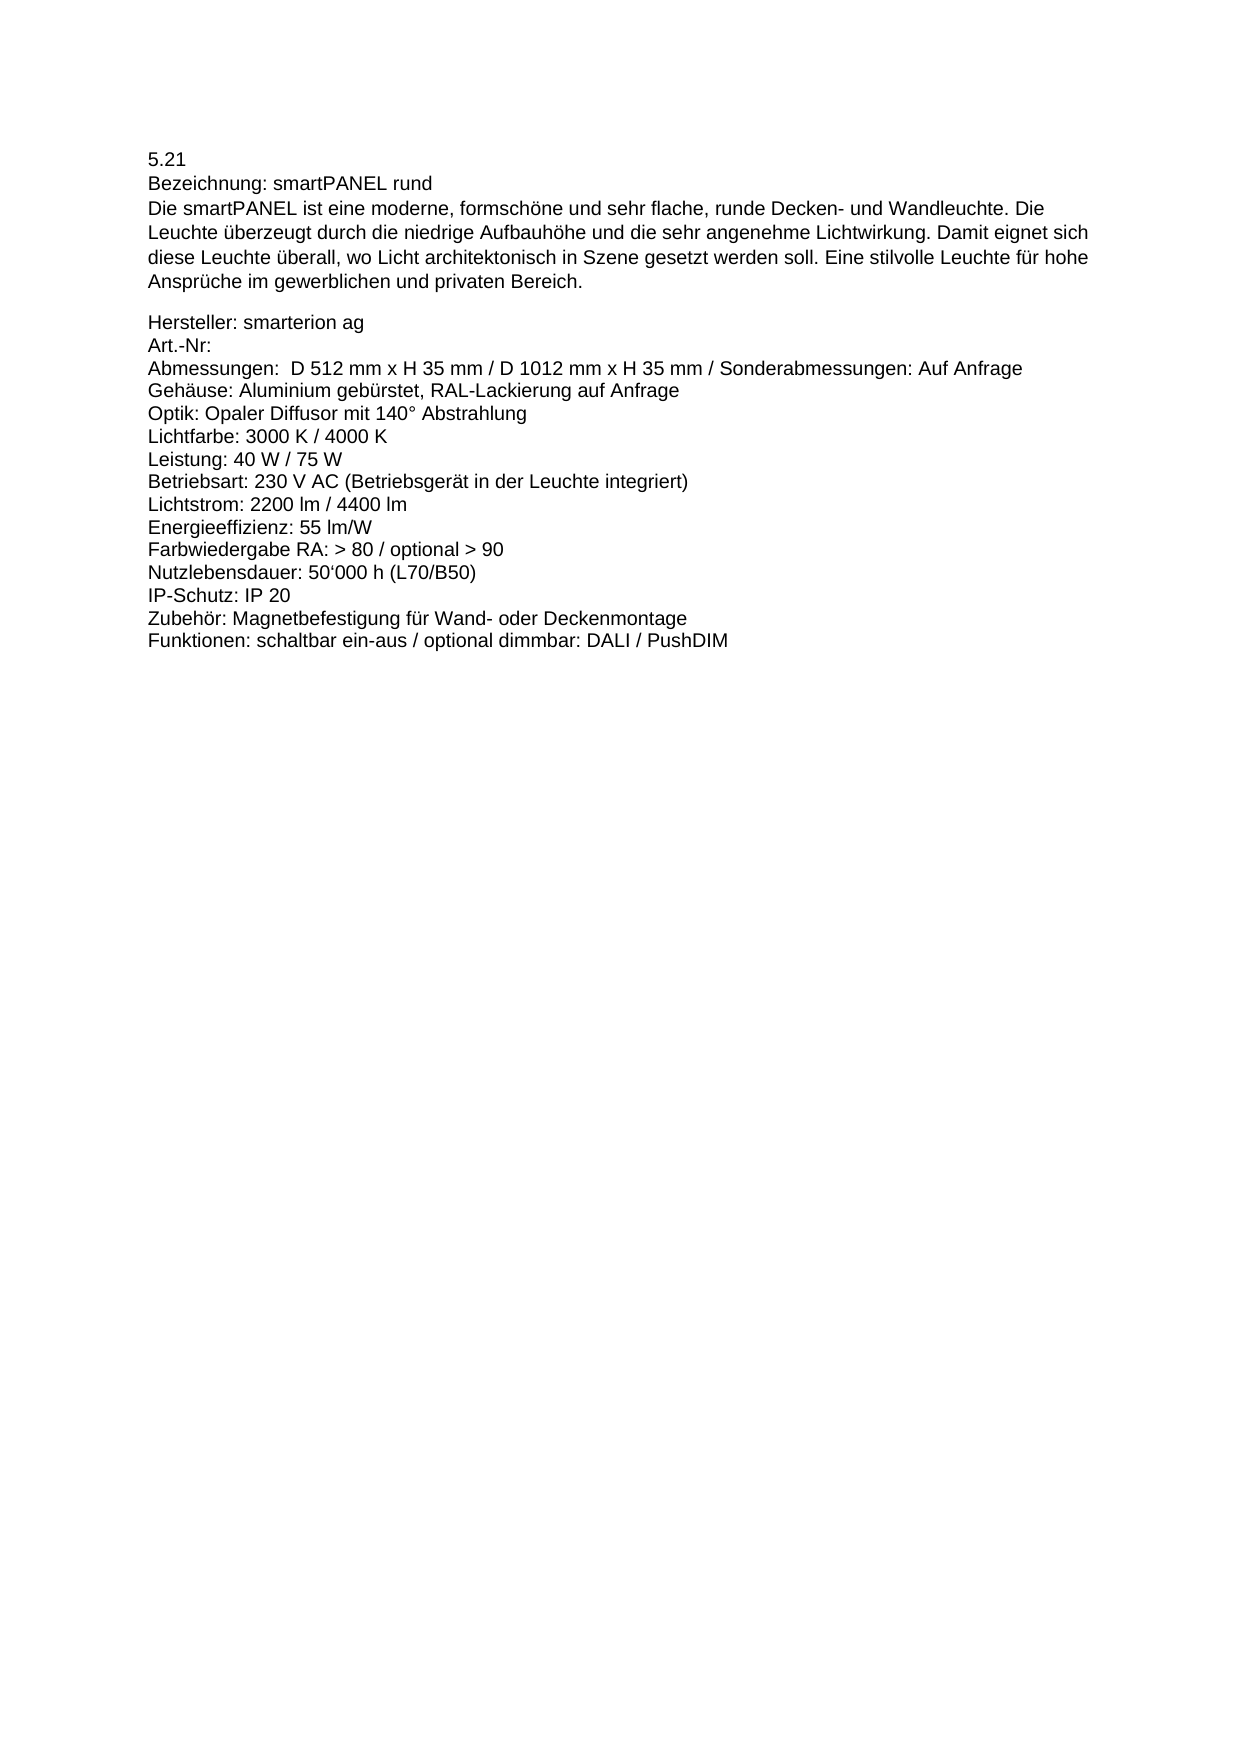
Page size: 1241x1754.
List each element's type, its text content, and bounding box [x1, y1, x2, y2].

text Farbwiedergabe RA: > 80 / optional > 90 [148, 538, 1093, 561]
text Art.-Nr: [148, 334, 1093, 357]
text 5.21 Bezeichnung: smartPANEL rund Die smartPANEL ist eine moderne, formschöne und sehr ﬂache, runde Decken- und Wandleuchte. Die Leuchte überzeugt durch die niedrige Aufbauhöhe und die sehr angenehme Lichtwirkung. Damit eignet sich diese Leuchte überall, wo Licht architektonisch in Szene gesetzt werden soll. Eine stilvolle Leuchte für hohe Ansprüche im gewerblichen und privaten Bereich. [148, 148, 1093, 293]
text Betriebsart: 230 V AC (Betriebsgerät in der Leuchte integriert) Lichtstrom: 2200 lm / 4400 lm [148, 470, 1093, 516]
text Optik: Opaler Diffusor mit 140° Abstrahlung [148, 402, 1093, 425]
text Leistung: 40 W / 75 W [148, 447, 1093, 470]
text Lichtfarbe: 3000 K / 4000 K [148, 425, 1093, 447]
text Nutzlebensdauer: 50‘000 h (L70/B50) [148, 561, 1093, 584]
text IP-Schutz: IP 20 [148, 584, 1093, 606]
text Gehäuse: Aluminium gebürstet, RAL-Lackierung auf Anfrage [148, 379, 1093, 402]
text Funktionen: schaltbar ein-aus / optional dimmbar: DALI / PushDIM [148, 629, 1093, 652]
text Zubehör: Magnetbefestigung für Wand- oder Deckenmontage [148, 606, 1093, 629]
text Hersteller: smarterion ag [148, 311, 1093, 334]
text Abmessungen: D 512 mm x H 35 mm / D 1012 mm x H 35 mm / Sonderabmessungen: Auf Anfrage [148, 357, 1093, 379]
text Energieeffizienz: 55 lm/W [148, 516, 1093, 538]
